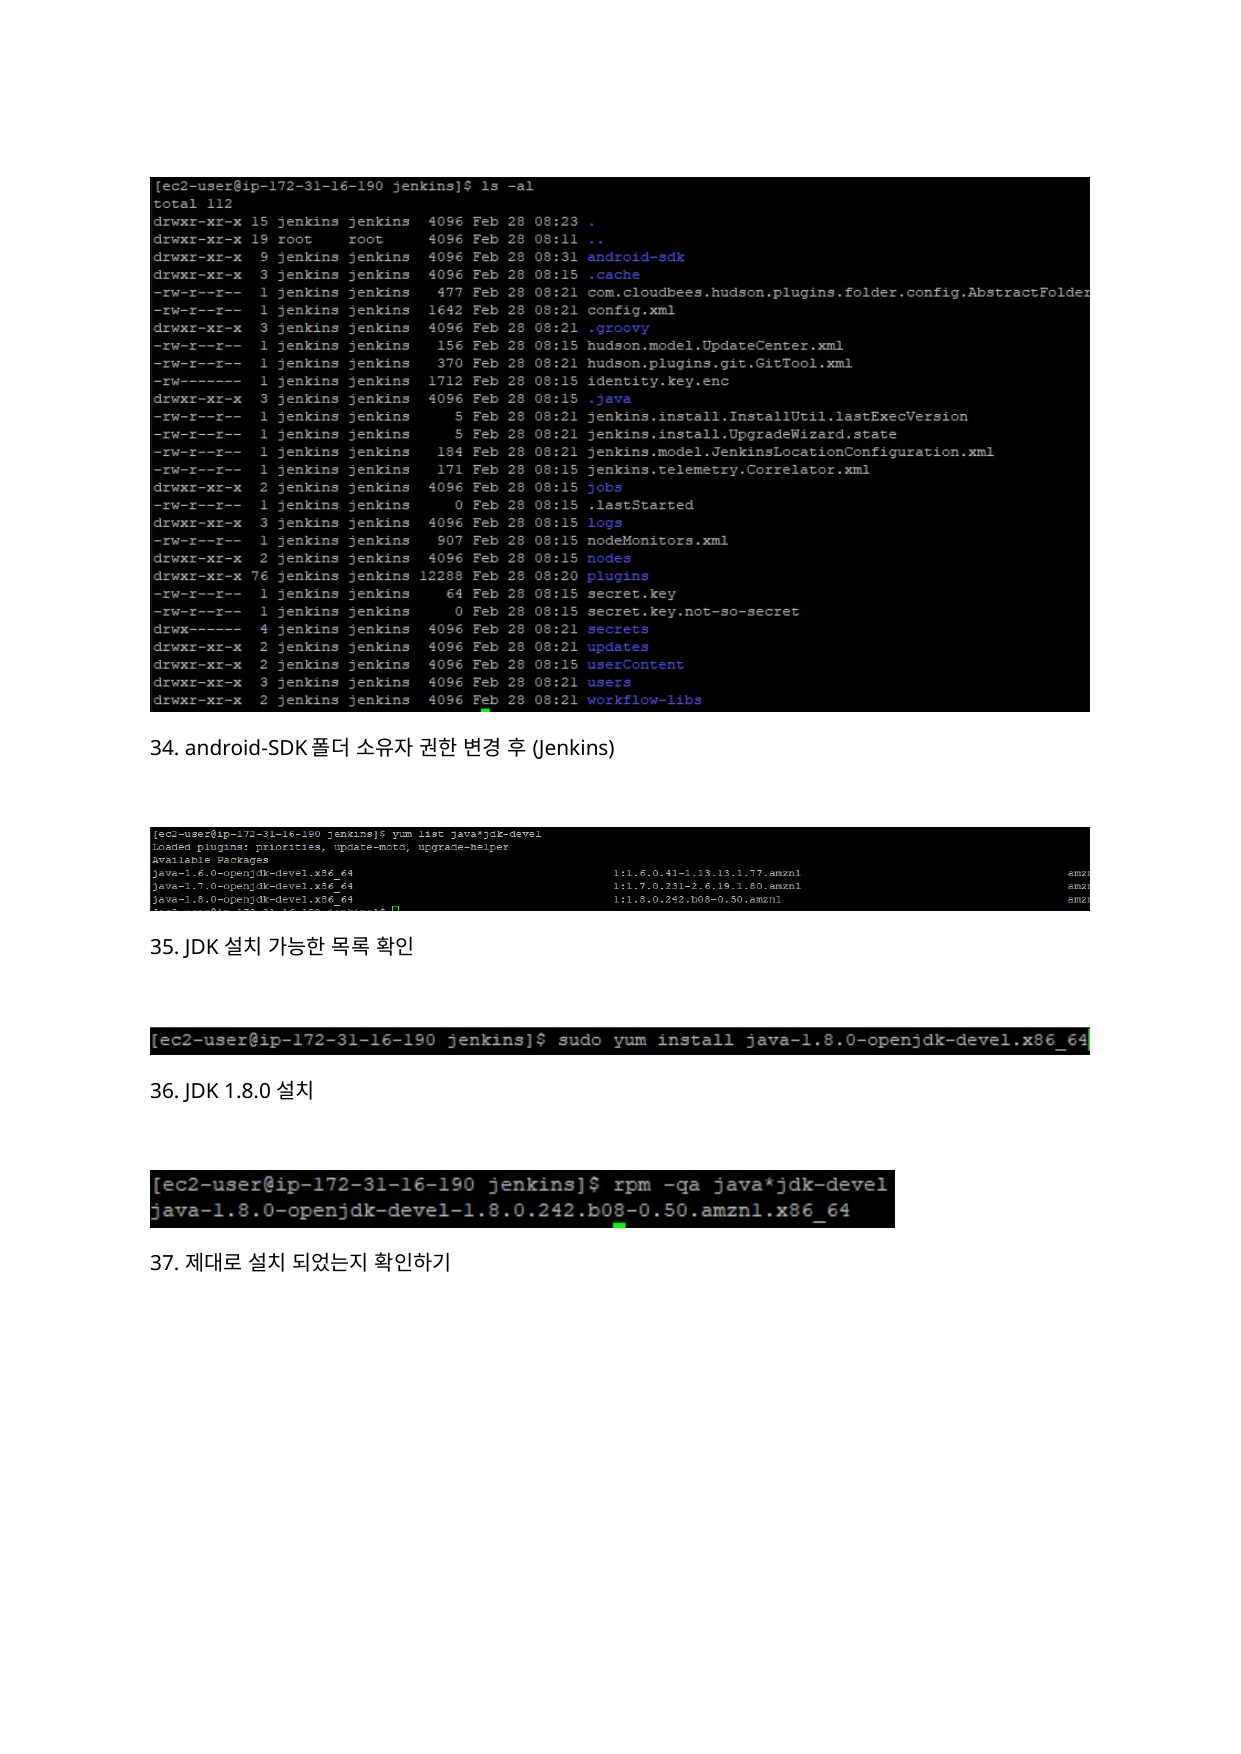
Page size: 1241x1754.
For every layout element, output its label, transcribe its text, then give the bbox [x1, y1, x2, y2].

picture [150, 827, 1090, 911]
text 34. android-SDK폴더 소유자 권한 변경 후 (Jenkins) [150, 731, 1090, 761]
text 35. JDK 설치 가능한 목록 확인 [150, 930, 1090, 960]
picture [150, 1170, 895, 1228]
picture [150, 1026, 1090, 1055]
picture [150, 177, 1090, 712]
text 36. JDK 1.8.0 설치 [150, 1074, 1090, 1104]
text 37. 제대로 설치 되었는지 확인하기 [150, 1246, 1090, 1277]
